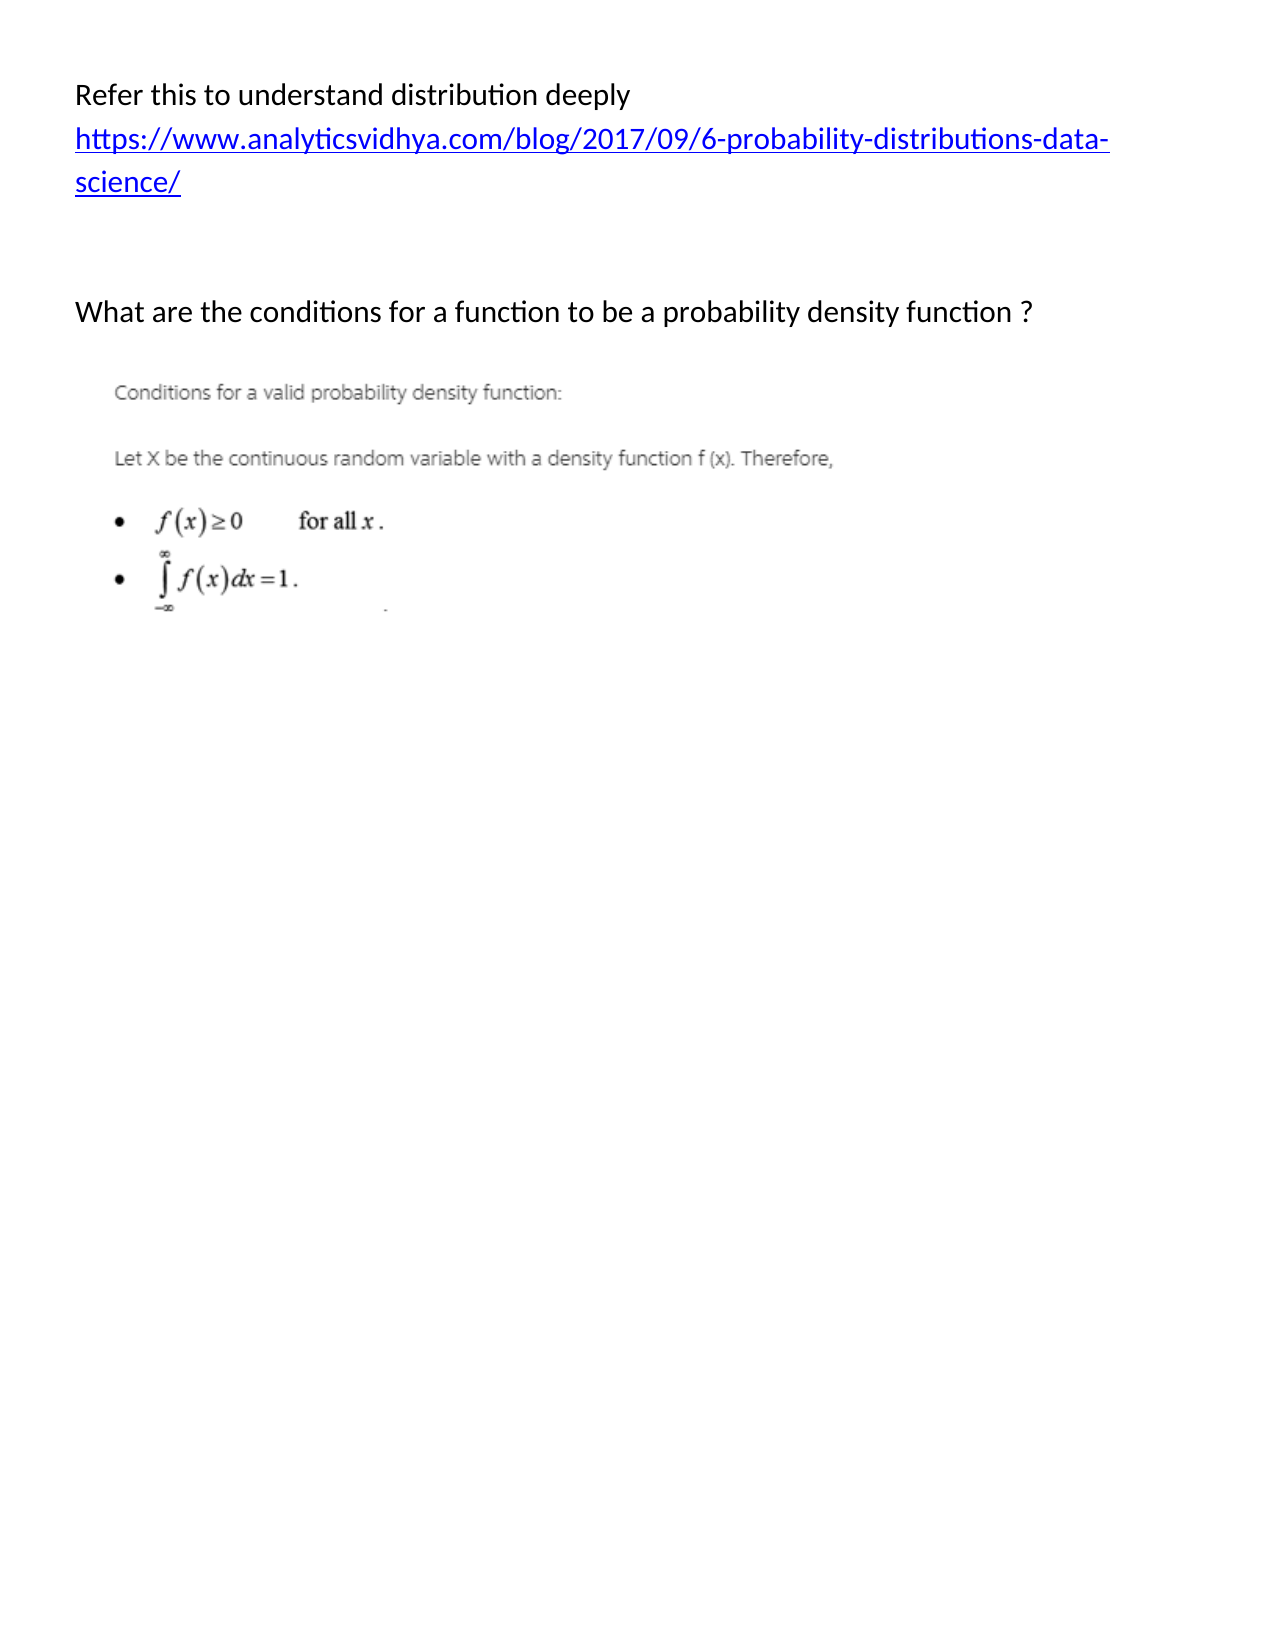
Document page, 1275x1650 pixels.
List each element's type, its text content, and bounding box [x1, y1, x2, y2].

picture [75, 356, 1064, 649]
text Refer this to understand distribution deeply https://www.analyticsvidhya.com/blog/2017/09/6-probability-distributions-data-science/ [75, 75, 1200, 201]
text What are the conditions for a function to be a probability density function ? [75, 292, 1200, 330]
